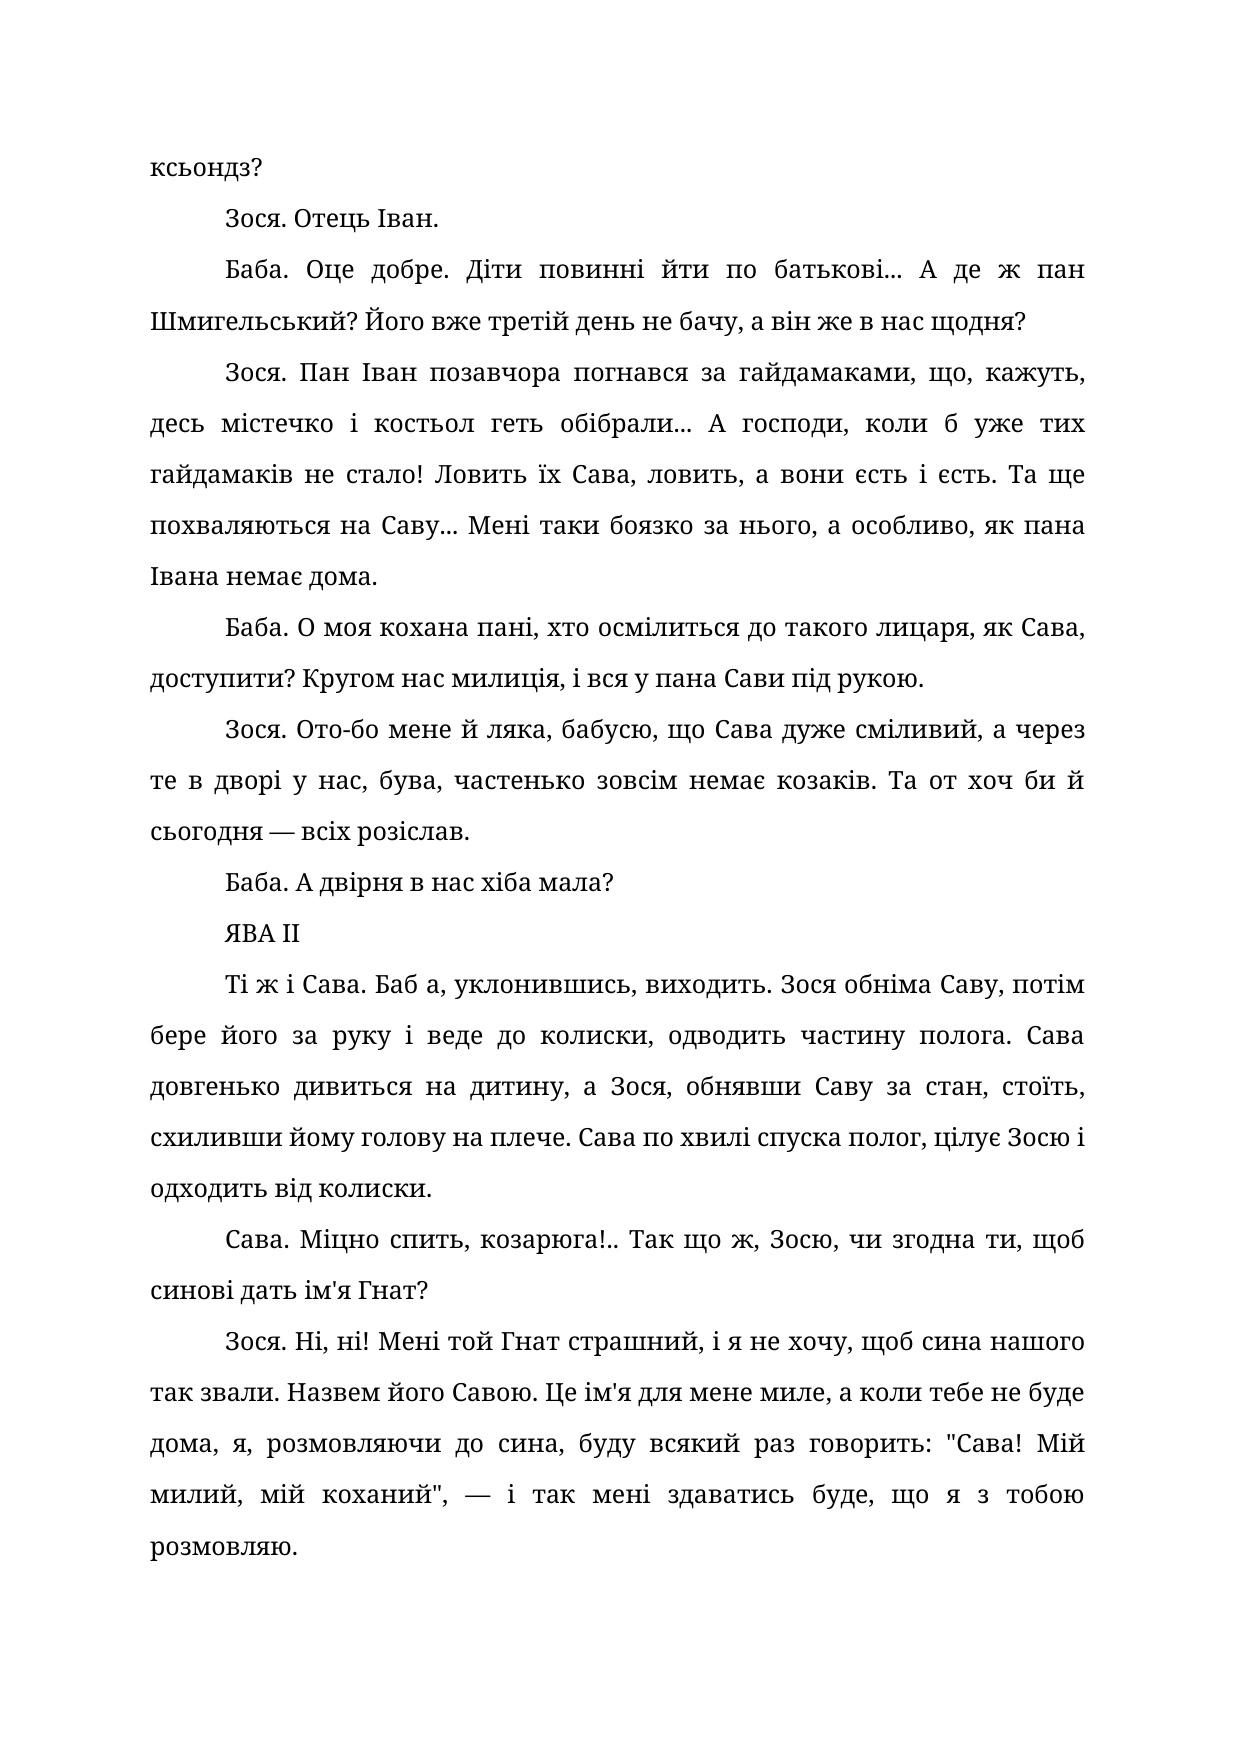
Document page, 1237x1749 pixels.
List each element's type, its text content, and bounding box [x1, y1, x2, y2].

text Зося. Пан Іван позавчора погнався за гайдамаками, що, кажуть, десь містечко і костьол геть обібрали... А господи, коли б уже тих гайдамаків не стало! Ловить їх Сава, ловить, а вони єсть і єсть. Та ще похваляються на Саву... Мені таки боязко за нього, а особливо, як пана Івана немає дома. [150, 354, 1086, 592]
text Баба. О моя кохана пані, хто осмілиться до такого лицаря, як Сава, доступити? Кругом нас милиція, і вся у пана Сави під рукою. [150, 609, 1086, 694]
text Сава. Міцно спить, козарюга!.. Так що ж, Зосю, чи згодна ти, щоб синові дать ім'я Гнат? [150, 1222, 1086, 1307]
text Зося. Ні, ні! Мені той Гнат страшний, і я не хочу, щоб сина нашого так звали. Назвем його Савою. Це ім'я для мене миле, а коли тебе не буде дома, я, розмовляючи до сина, буду всякий раз говорить: "Сава! Мій милий, мій коханий", — і так мені здаватись буде, що я з тобою розмовляю. [150, 1324, 1086, 1562]
text Баба. Оце добре. Діти повинні йти по батькові... А де ж пан Шмигельський? Його вже третій день не бачу, а він же в нас щодня? [150, 252, 1086, 337]
text Баба. А двірня в нас хіба мала? [150, 864, 1086, 899]
text Зося. Отець Іван. [150, 201, 1086, 235]
text Зося. Ото-бо мене й ляка, бабусю, що Сава дуже сміливий, а через те в дворі у нас, бува, частенько зовсім немає козаків. Та от хоч би й сьогодня — всіх розіслав. [150, 711, 1086, 848]
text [150, 150, 1086, 184]
text ЯВА II [150, 916, 1086, 950]
text Ті ж і Сава. Баб а, уклонившись, виходить. Зося обніма Саву, потім бере його за руку і веде до колиски, одводить частину полога. Сава довгенько дивиться на дитину, а Зося, обнявши Саву за стан, стоїть, схиливши йому голову на плече. Сава по хвилі спуска полог, цілує Зосю і одходить від колиски. [150, 967, 1086, 1205]
